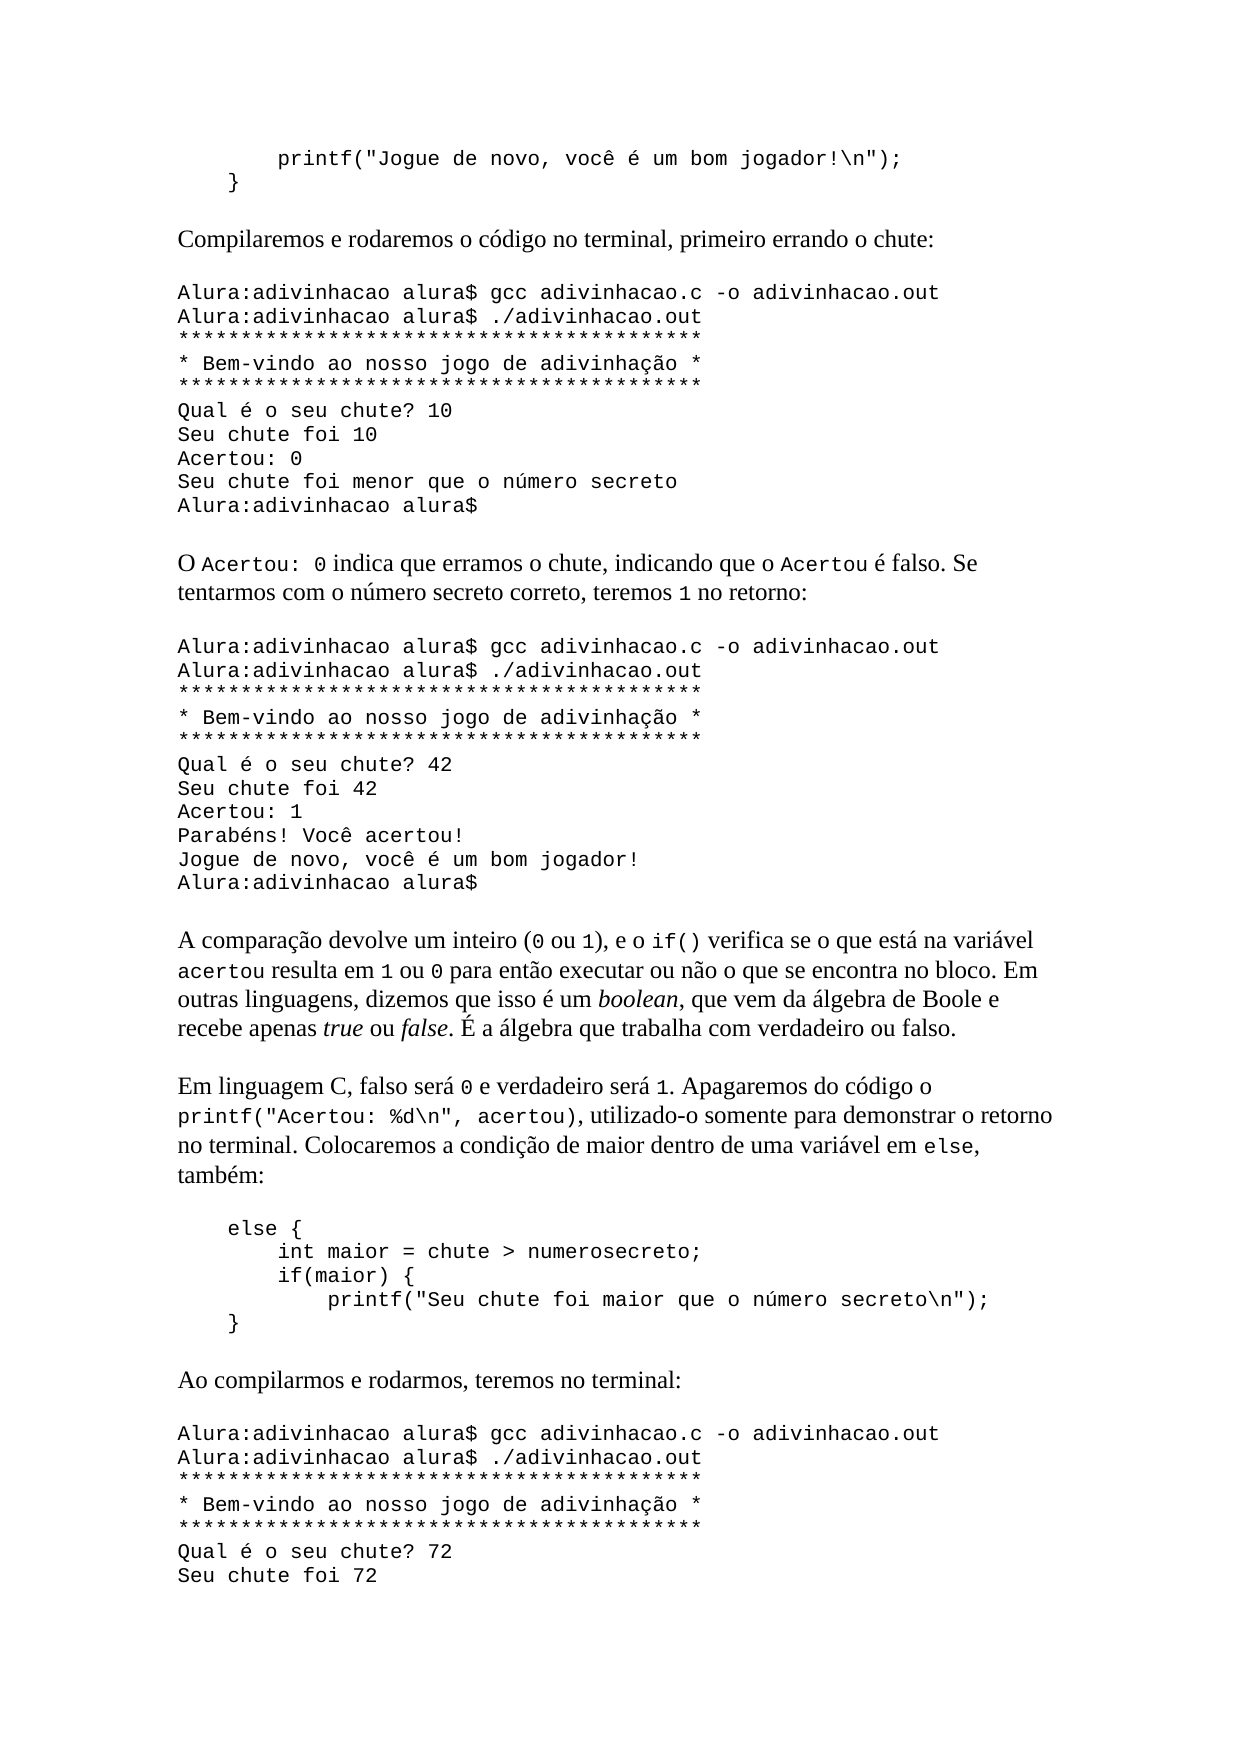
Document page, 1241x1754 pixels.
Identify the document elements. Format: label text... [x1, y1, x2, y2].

text printf("Seu chute foi maior que o número secreto\n"); [177, 1289, 1063, 1312]
text ****************************************** [177, 377, 1063, 400]
text ****************************************** [177, 329, 1063, 353]
text Jogue de novo, você é um bom jogador! [177, 849, 1063, 872]
text * Bem-vindo ao nosso jogo de adivinhação * [177, 707, 1063, 731]
text Acertou: 1 [177, 801, 1063, 825]
text Seu chute foi 42 [177, 778, 1063, 801]
text Compilaremos e rodaremos o código no terminal, primeiro errando o chute: [177, 224, 1063, 253]
text Qual é o seu chute? 72 [177, 1541, 1063, 1565]
text Acertou: 0 [177, 447, 1063, 471]
text Alura:adivinhacao alura$ ./adivinhacao.out [177, 659, 1063, 683]
text int maior = chute > numerosecreto; [177, 1241, 1063, 1265]
text Alura:adivinhacao alura$ ./adivinhacao.out [177, 1447, 1063, 1470]
text printf("Jogue de novo, você é um bom jogador!\n"); [177, 148, 1063, 171]
text } [177, 171, 1063, 195]
text Seu chute foi 10 [177, 424, 1063, 447]
text * Bem-vindo ao nosso jogo de adivinhação * [177, 1494, 1063, 1518]
text ****************************************** [177, 731, 1063, 754]
text Ao compilarmos e rodarmos, teremos no terminal: [177, 1365, 1063, 1394]
text Alura:adivinhacao alura$ gcc adivinhacao.c -o adivinhacao.out [177, 1423, 1063, 1447]
text O Acertou: 0 indica que erramos o chute, indicando que o Acertou é falso. Se tentarmos com o número secreto correto, teremos 1 no retorno: [177, 548, 1063, 607]
text A comparação devolve um inteiro (0 ou 1), e o if() verifica se o que está na variável acertou resulta em 1 ou 0 para então executar ou não o que se encontra no bloco. Em outras linguagens, dizemos que isso é um boolean, que vem da álgebra de Boole e recebe apenas true ou false. É a álgebra que trabalha com verdadeiro ou falso. [177, 925, 1063, 1042]
text Parabéns! Você acertou! [177, 825, 1063, 849]
text Alura:adivinhacao alura$ gcc adivinhacao.c -o adivinhacao.out [177, 636, 1063, 659]
text Alura:adivinhacao alura$ gcc adivinhacao.c -o adivinhacao.out [177, 282, 1063, 306]
text Seu chute foi menor que o número secreto [177, 471, 1063, 495]
text Seu chute foi 72 [177, 1565, 1063, 1588]
text if(maior) { [177, 1265, 1063, 1289]
text * Bem-vindo ao nosso jogo de adivinhação * [177, 353, 1063, 377]
text Qual é o seu chute? 10 [177, 400, 1063, 424]
text ****************************************** [177, 1518, 1063, 1541]
text Alura:adivinhacao alura$ [177, 872, 1063, 896]
text Alura:adivinhacao alura$ [177, 495, 1063, 518]
text Qual é o seu chute? 42 [177, 754, 1063, 778]
text Em linguagem C, falso será 0 e verdadeiro será 1. Apagaremos do código o printf("Acertou: %d\n", acertou), utilizado-o somente para demonstrar o retorno no terminal. Colocaremos a condição de maior dentro de uma variável em else, também: [177, 1071, 1063, 1188]
text ****************************************** [177, 1470, 1063, 1494]
text } [177, 1312, 1063, 1336]
text Alura:adivinhacao alura$ ./adivinhacao.out [177, 306, 1063, 329]
text else { [177, 1218, 1063, 1241]
text ****************************************** [177, 683, 1063, 707]
